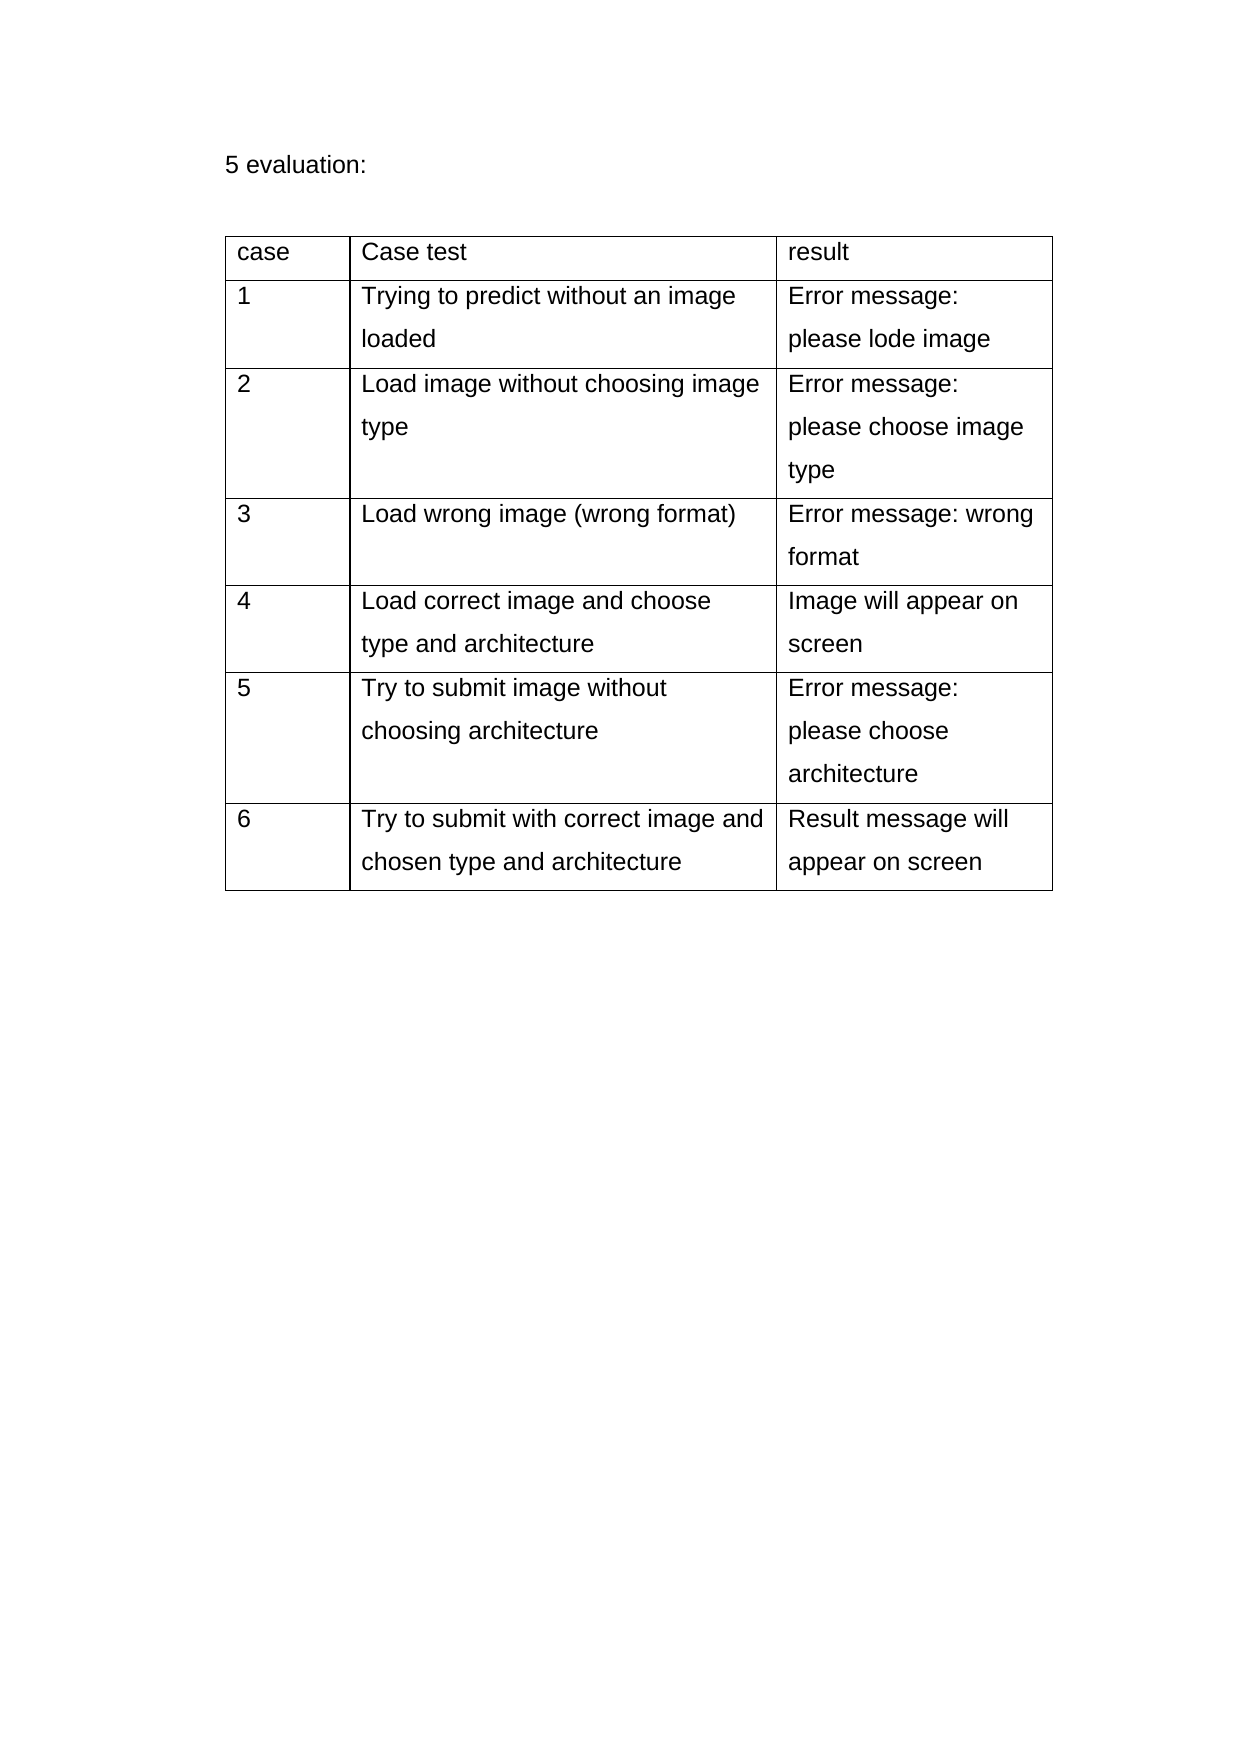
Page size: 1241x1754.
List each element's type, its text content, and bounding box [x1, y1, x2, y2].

table_header result [777, 237, 1052, 280]
table_cell Error message: please choose architecture [777, 673, 1052, 802]
table_cell 1 [226, 281, 349, 367]
table_header case [226, 237, 349, 280]
table_cell Error message: wrong format [777, 499, 1052, 585]
table_cell Load image without choosing image type [351, 369, 776, 498]
table_cell 2 [226, 369, 349, 498]
table_cell Load correct image and choose type and architecture [351, 586, 776, 672]
table_cell Error message: please choose image type [777, 369, 1052, 498]
text 5 evaluation: [225, 150, 1053, 222]
table_cell 5 [226, 673, 349, 802]
table_cell Result message will appear on screen [777, 804, 1052, 890]
table_cell Error message: please lode image [777, 281, 1052, 367]
table_header Case test [351, 237, 776, 280]
table_cell Load wrong image (wrong format) [351, 499, 776, 585]
table_cell Try to submit with correct image and chosen type and architecture [351, 804, 776, 890]
table_cell 3 [226, 499, 349, 585]
table_cell 4 [226, 586, 349, 672]
table_cell 6 [226, 804, 349, 890]
table_cell Try to submit image without choosing architecture [351, 673, 776, 802]
table_cell Trying to predict without an image loaded [351, 281, 776, 367]
table_cell Image will appear on screen [777, 586, 1052, 672]
